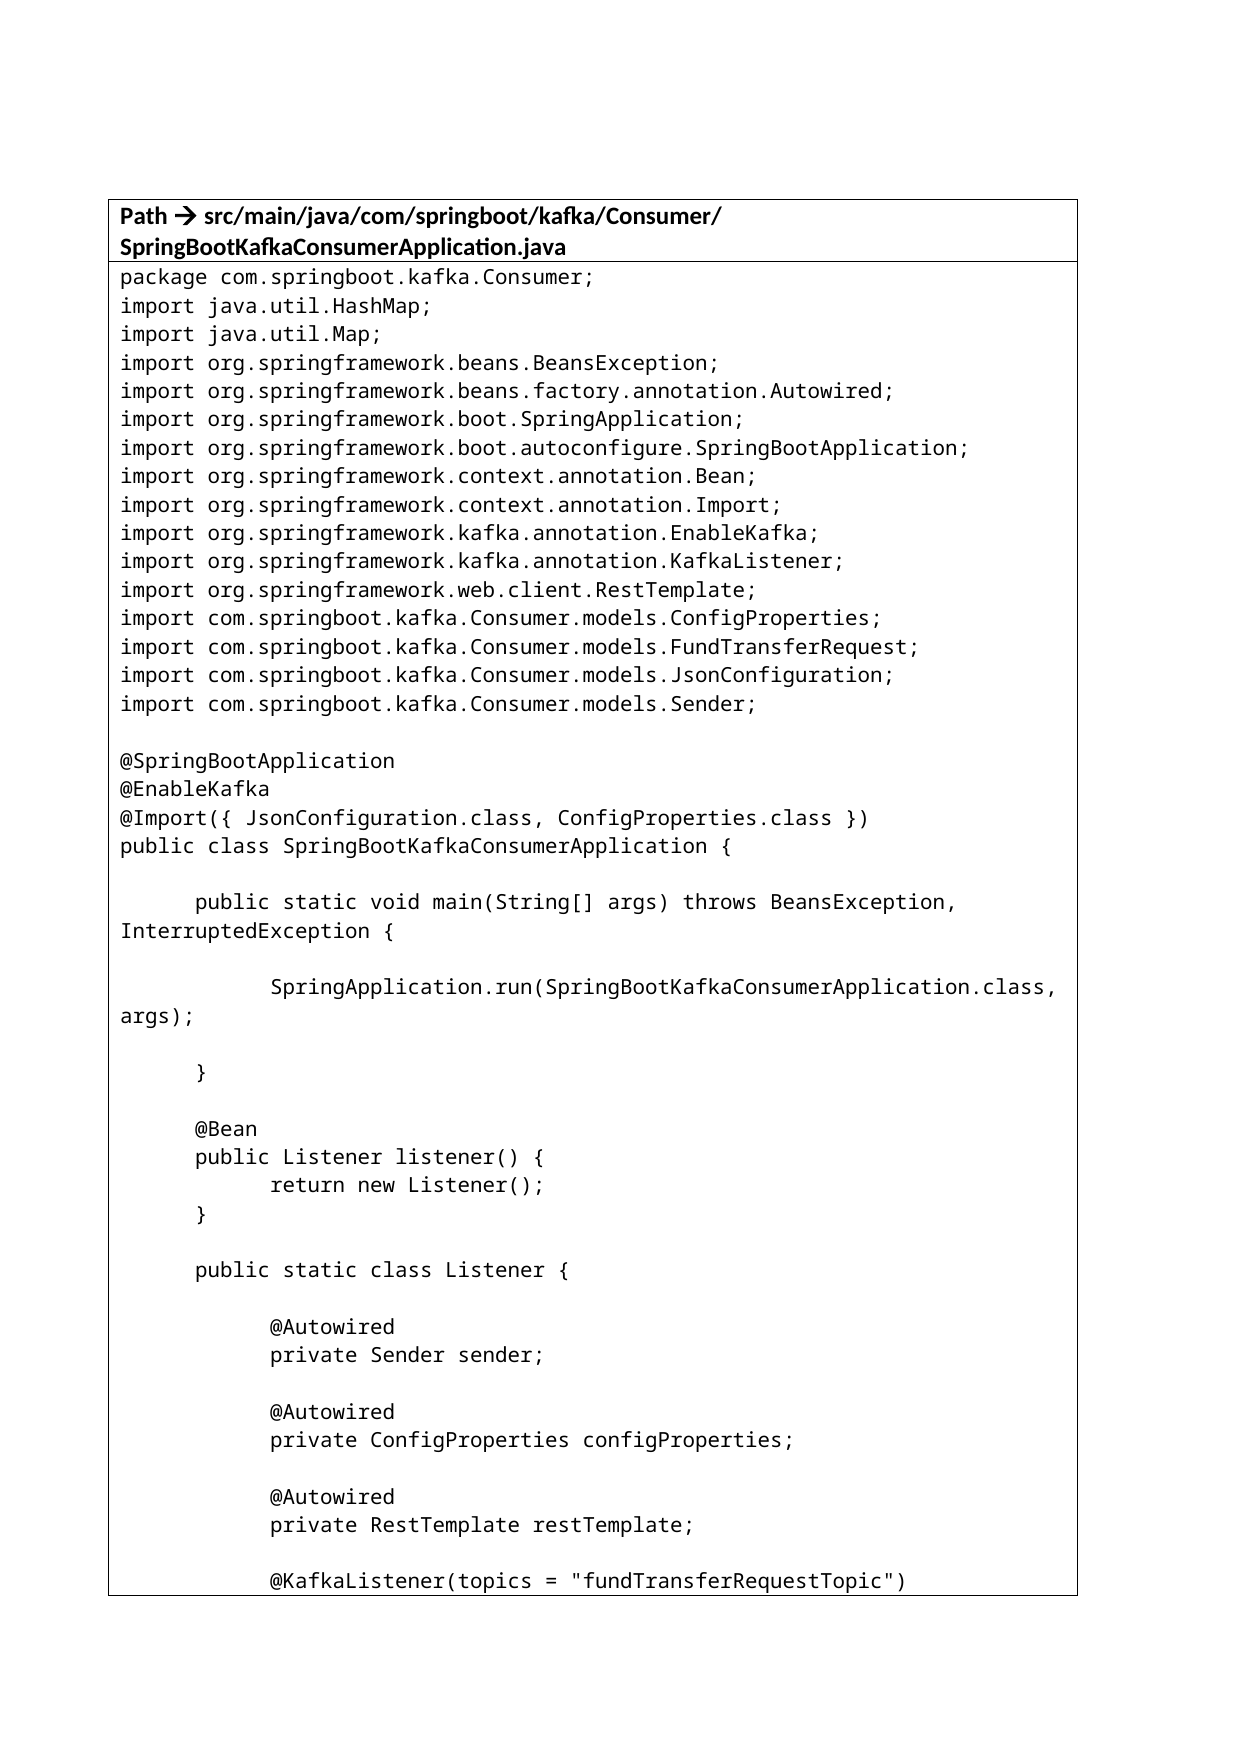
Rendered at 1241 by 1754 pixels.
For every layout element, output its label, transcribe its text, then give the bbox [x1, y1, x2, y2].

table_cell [109, 262, 1077, 1595]
table_cell Path src/main/java/com/springboot/kafka/Consumer/ SpringBootKafkaConsumerApplication.java [109, 200, 1077, 261]
